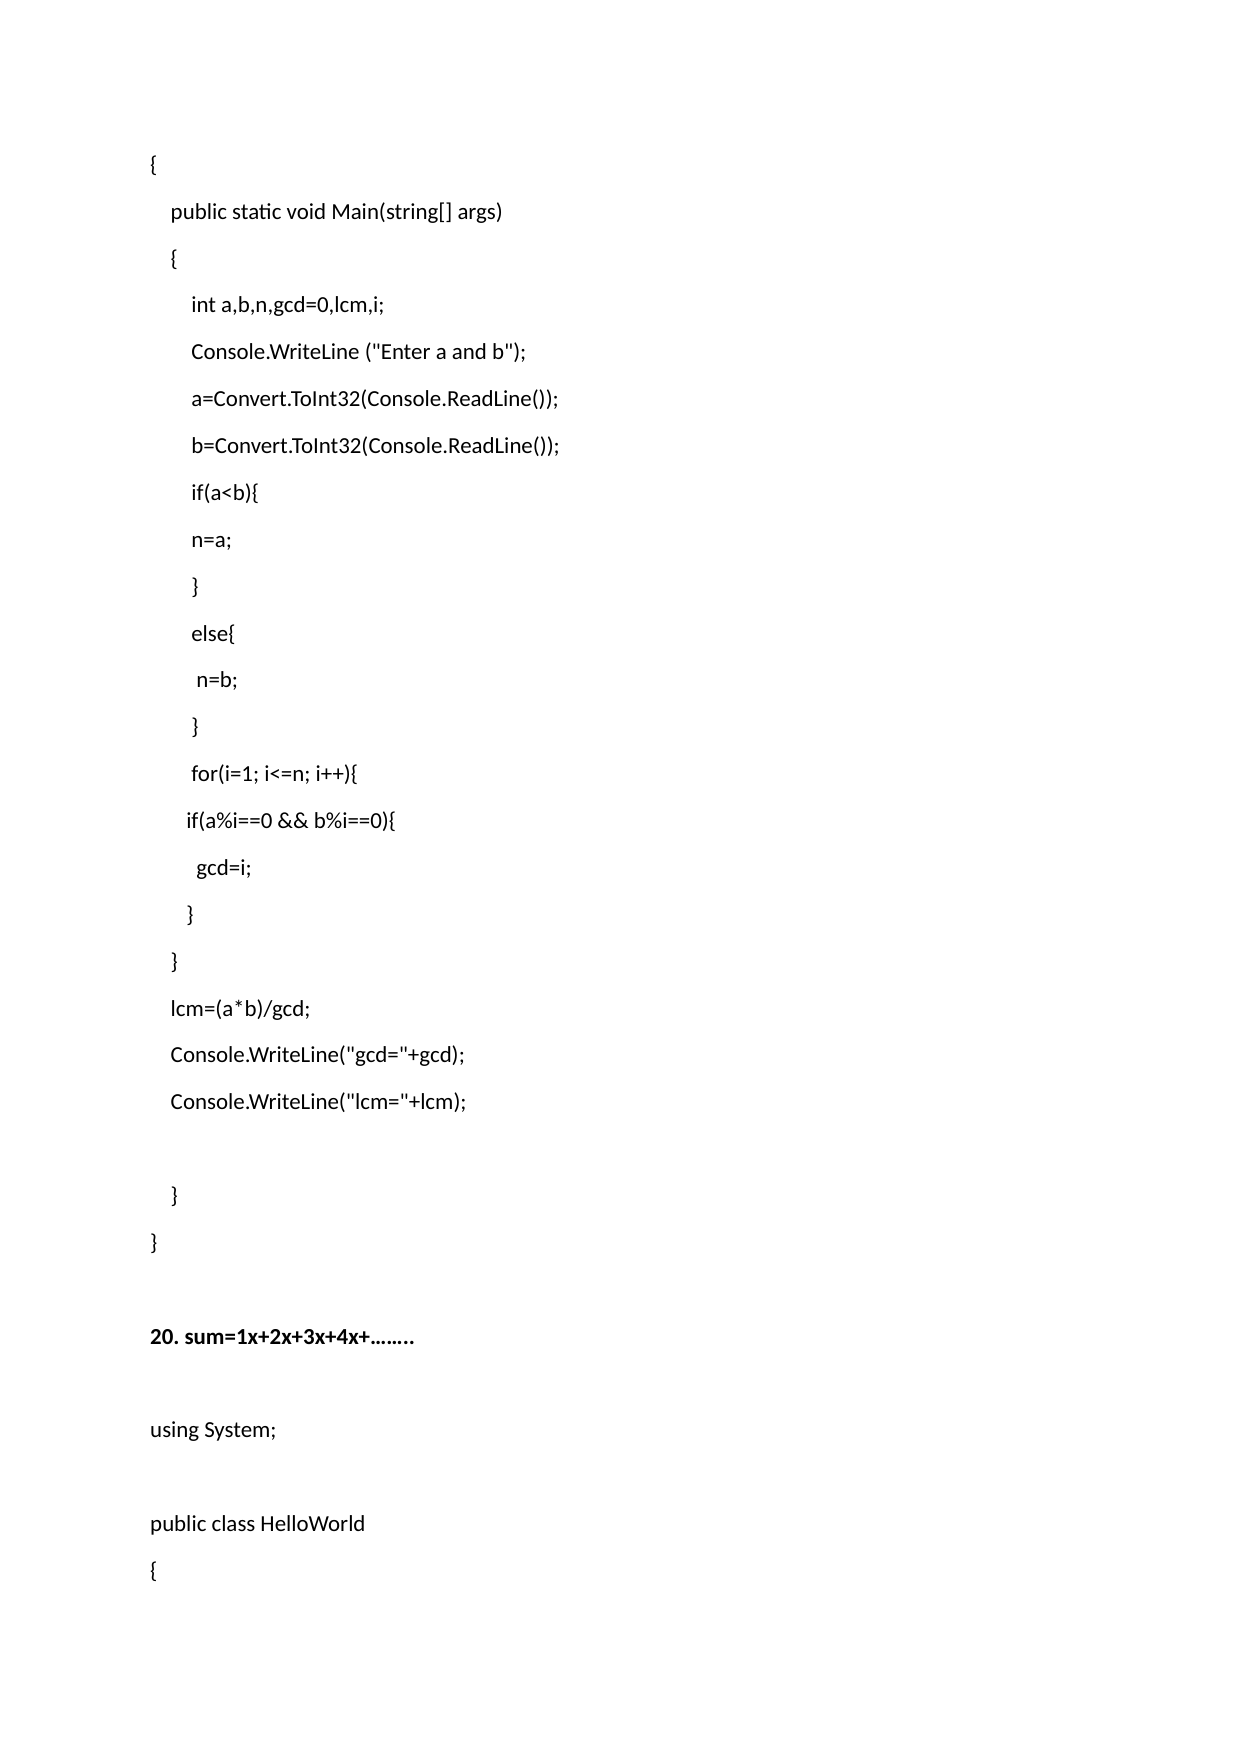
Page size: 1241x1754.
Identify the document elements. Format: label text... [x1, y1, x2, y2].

text if(a%i==0 && b%i==0){ [150, 806, 1090, 834]
text n=b; [150, 666, 1090, 694]
text public static void Main(string[] args) [150, 197, 1090, 225]
text { [150, 244, 1090, 272]
text n=a; [150, 525, 1090, 553]
text } [150, 712, 1090, 741]
text int a,b,n,gcd=0,lcm,i; [150, 291, 1090, 319]
text a=Convert.ToInt32(Console.ReadLine()); [150, 384, 1090, 412]
text } [150, 1228, 1090, 1256]
text gcd=i; [150, 853, 1090, 881]
text using System; [150, 1416, 1090, 1444]
text } [150, 947, 1090, 975]
text { [150, 150, 1090, 178]
text lcm=(a*b)/gcd; [150, 994, 1090, 1022]
text else{ [150, 619, 1090, 647]
text } [150, 900, 1090, 928]
text Console.WriteLine("lcm="+lcm); [150, 1087, 1090, 1116]
text Console.WriteLine("gcd="+gcd); [150, 1041, 1090, 1069]
text 20. sum=1x+2x+3x+4x+…….. [150, 1322, 1090, 1350]
text Console.WriteLine ("Enter a and b"); [150, 337, 1090, 366]
text if(a<b){ [150, 478, 1090, 506]
text public class HelloWorld [150, 1509, 1090, 1537]
text { [150, 1556, 1090, 1584]
text } [150, 572, 1090, 600]
text } [150, 1181, 1090, 1209]
text b=Convert.ToInt32(Console.ReadLine()); [150, 431, 1090, 459]
text for(i=1; i<=n; i++){ [150, 759, 1090, 787]
